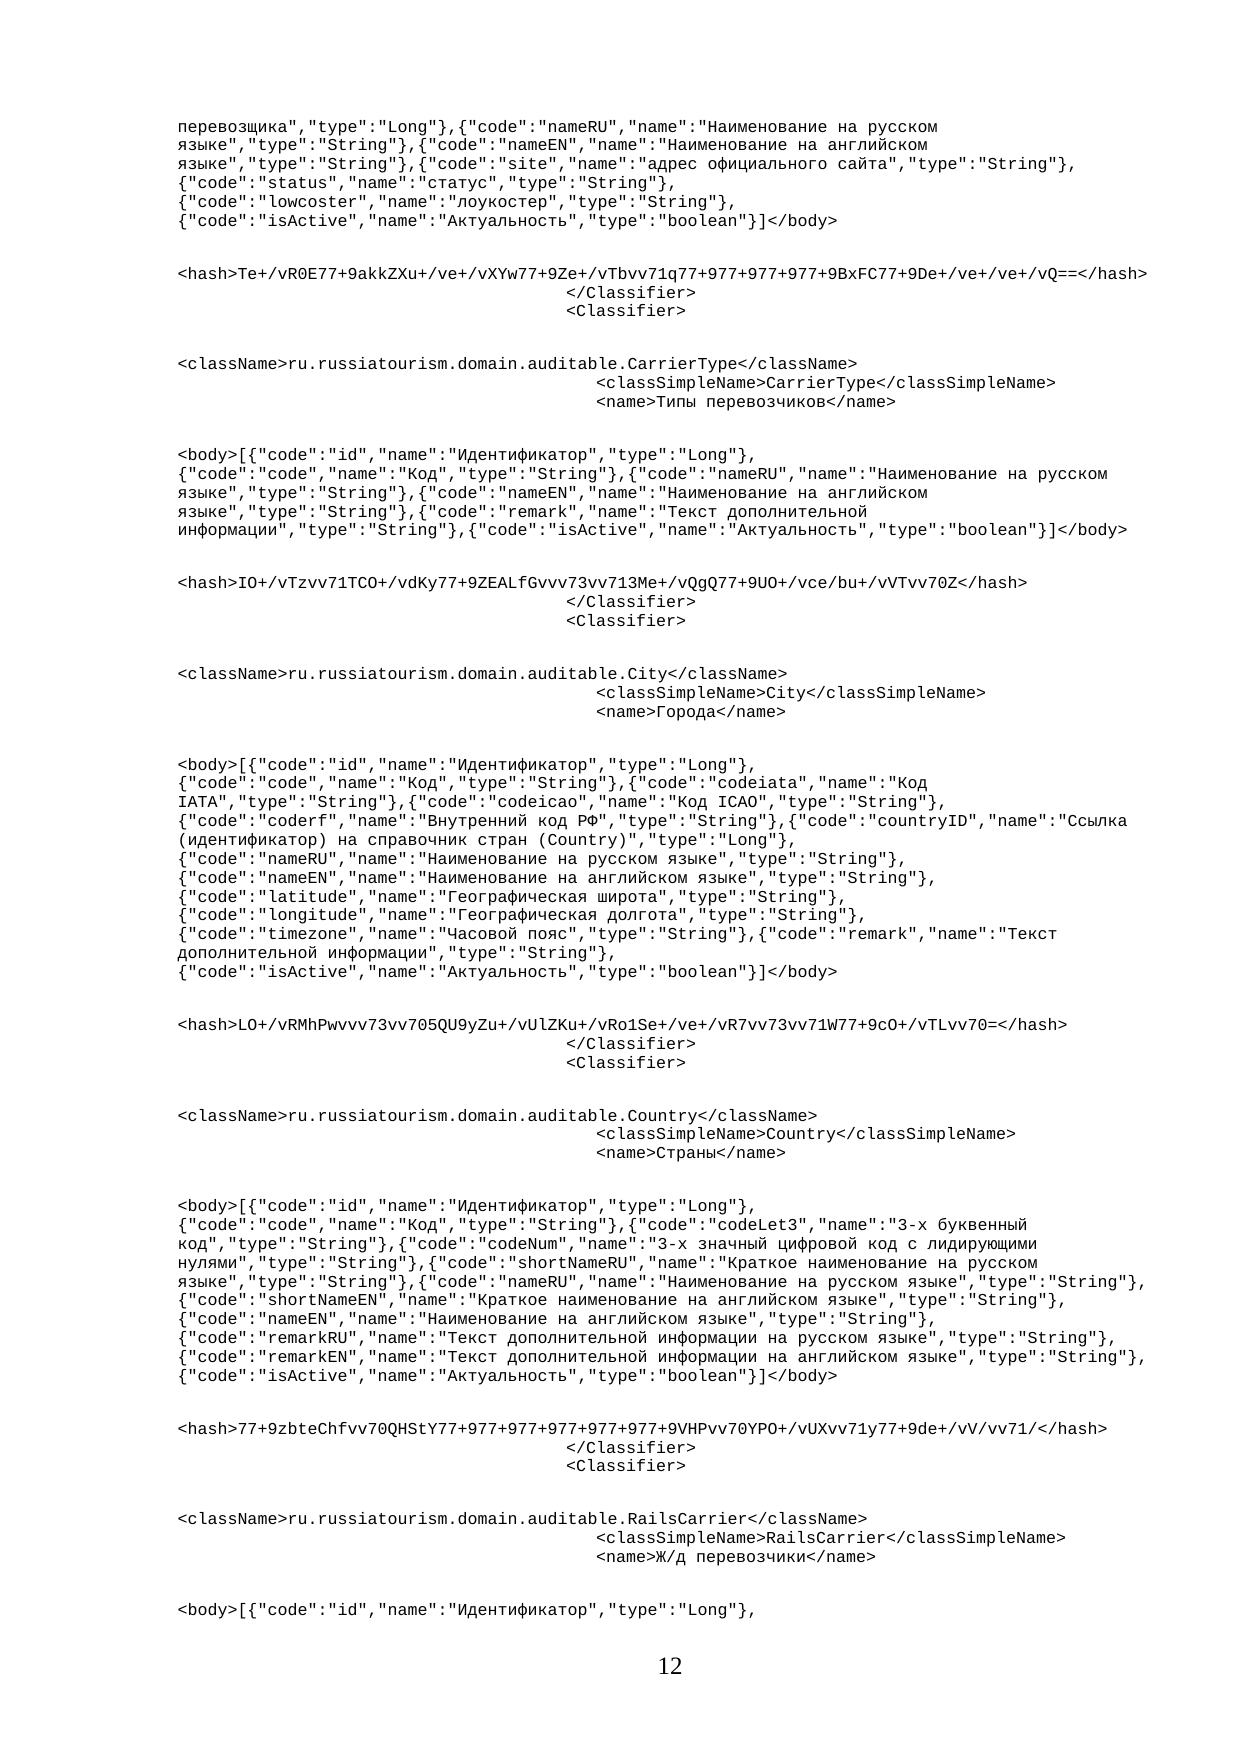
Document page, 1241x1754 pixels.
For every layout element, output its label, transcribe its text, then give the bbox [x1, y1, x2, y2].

text <classSimpleName>City</classSimpleName> [177, 684, 1162, 703]
text </Classifier> [177, 284, 1162, 303]
text <body>[{"code":"id","name":"Идентификатор","type":"Long"},{"code":"code","name":"Код","type":"String"},{"code":"codeiata","name":"Код IATA","type":"String"},{"code":"codeicao","name":"Код ICAO","type":"String"},{"code":"coderf","name":"Внутренний код РФ","type":"String"},{"code":"countryID","name":"Ссылка (идентификатор) на справочник стран (Country)","type":"Long"},{"code":"nameRU","name":"Наименование на русском языке","type":"String"},{"code":"nameEN","name":"Наименование на английском языке","type":"String"},{"code":"latitude","name":"Географическая широта","type":"String"},{"code":"longitude","name":"Географическая долгота","type":"String"},{"code":"timezone","name":"Часовой пояс","type":"String"},{"code":"remark","name":"Текст дополнительной информации","type":"String"},{"code":"isActive","name":"Актуальность","type":"boolean"}]</body> [177, 722, 1162, 982]
text </Classifier> [177, 1035, 1162, 1054]
text <Classifier> [177, 303, 1162, 322]
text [177, 1567, 1162, 1620]
text </Classifier> [177, 594, 1162, 613]
text <classSimpleName>CarrierType</classSimpleName> [177, 375, 1162, 394]
text <hash>LO+/vRMhPwvvv73vv705QU9yZu+/vUlZKu+/vRo1Se+/ve+/vR7vv73vv71W77+9cO+/vTLvv70=</hash> [177, 982, 1162, 1035]
text <name>Города</name> [177, 703, 1162, 722]
text <Classifier> [177, 1054, 1162, 1073]
text </Classifier> [177, 1439, 1162, 1458]
text <className>ru.russiatourism.domain.auditable.RailsCarrier</className> [177, 1477, 1162, 1530]
text <body>[{"code":"id","name":"Идентификатор","type":"Long"},{"code":"code","name":"Код","type":"String"},{"code":"nameRU","name":"Наименование на русском языке","type":"String"},{"code":"nameEN","name":"Наименование на английском языке","type":"String"},{"code":"remark","name":"Текст дополнительной информации","type":"String"},{"code":"isActive","name":"Актуальность","type":"boolean"}]</body> [177, 412, 1162, 541]
text <classSimpleName>RailsCarrier</classSimpleName> [177, 1530, 1162, 1549]
text <className>ru.russiatourism.domain.auditable.City</className> [177, 631, 1162, 684]
text <name>Типы перевозчиков</name> [177, 394, 1162, 412]
text <Classifier> [177, 1458, 1162, 1477]
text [177, 118, 1162, 231]
text <classSimpleName>Country</classSimpleName> [177, 1126, 1162, 1145]
text <name>Ж/д перевозчики</name> [177, 1549, 1162, 1567]
text <hash>77+9zbteChfvv70QHStY77+977+977+977+977+977+9VHPvv70YPO+/vUXvv71y77+9de+/vV/vv71/</hash> [177, 1386, 1162, 1439]
text <className>ru.russiatourism.domain.auditable.Country</className> [177, 1073, 1162, 1126]
text <className>ru.russiatourism.domain.auditable.CarrierType</className> [177, 322, 1162, 375]
text <hash>IO+/vTzvv71TCO+/vdKy77+9ZEALfGvvv73vv713Me+/vQgQ77+9UO+/vce/bu+/vVTvv70Z</hash> [177, 541, 1162, 594]
text <name>Страны</name> [177, 1145, 1162, 1164]
text <body>[{"code":"id","name":"Идентификатор","type":"Long"},{"code":"code","name":"Код","type":"String"},{"code":"codeLet3","name":"3-х буквенный код","type":"String"},{"code":"codeNum","name":"3-х значный цифровой код с лидирующими нулями","type":"String"},{"code":"shortNameRU","name":"Краткое наименование на русском языке","type":"String"},{"code":"nameRU","name":"Наименование на русском языке","type":"String"},{"code":"shortNameEN","name":"Краткое наименование на английском языке","type":"String"},{"code":"nameEN","name":"Наименование на английском языке","type":"String"},{"code":"remarkRU","name":"Текст дополнительной информации на русском языке","type":"String"},{"code":"remarkEN","name":"Текст дополнительной информации на английском языке","type":"String"},{"code":"isActive","name":"Актуальность","type":"boolean"}]</body> [177, 1164, 1162, 1386]
text <hash>Te+/vR0E77+9akkZXu+/ve+/vXYw77+9Ze+/vTbvv71q77+977+977+977+9BxFC77+9De+/ve+/ve+/vQ==</hash> [177, 231, 1162, 284]
text <Classifier> [177, 613, 1162, 631]
